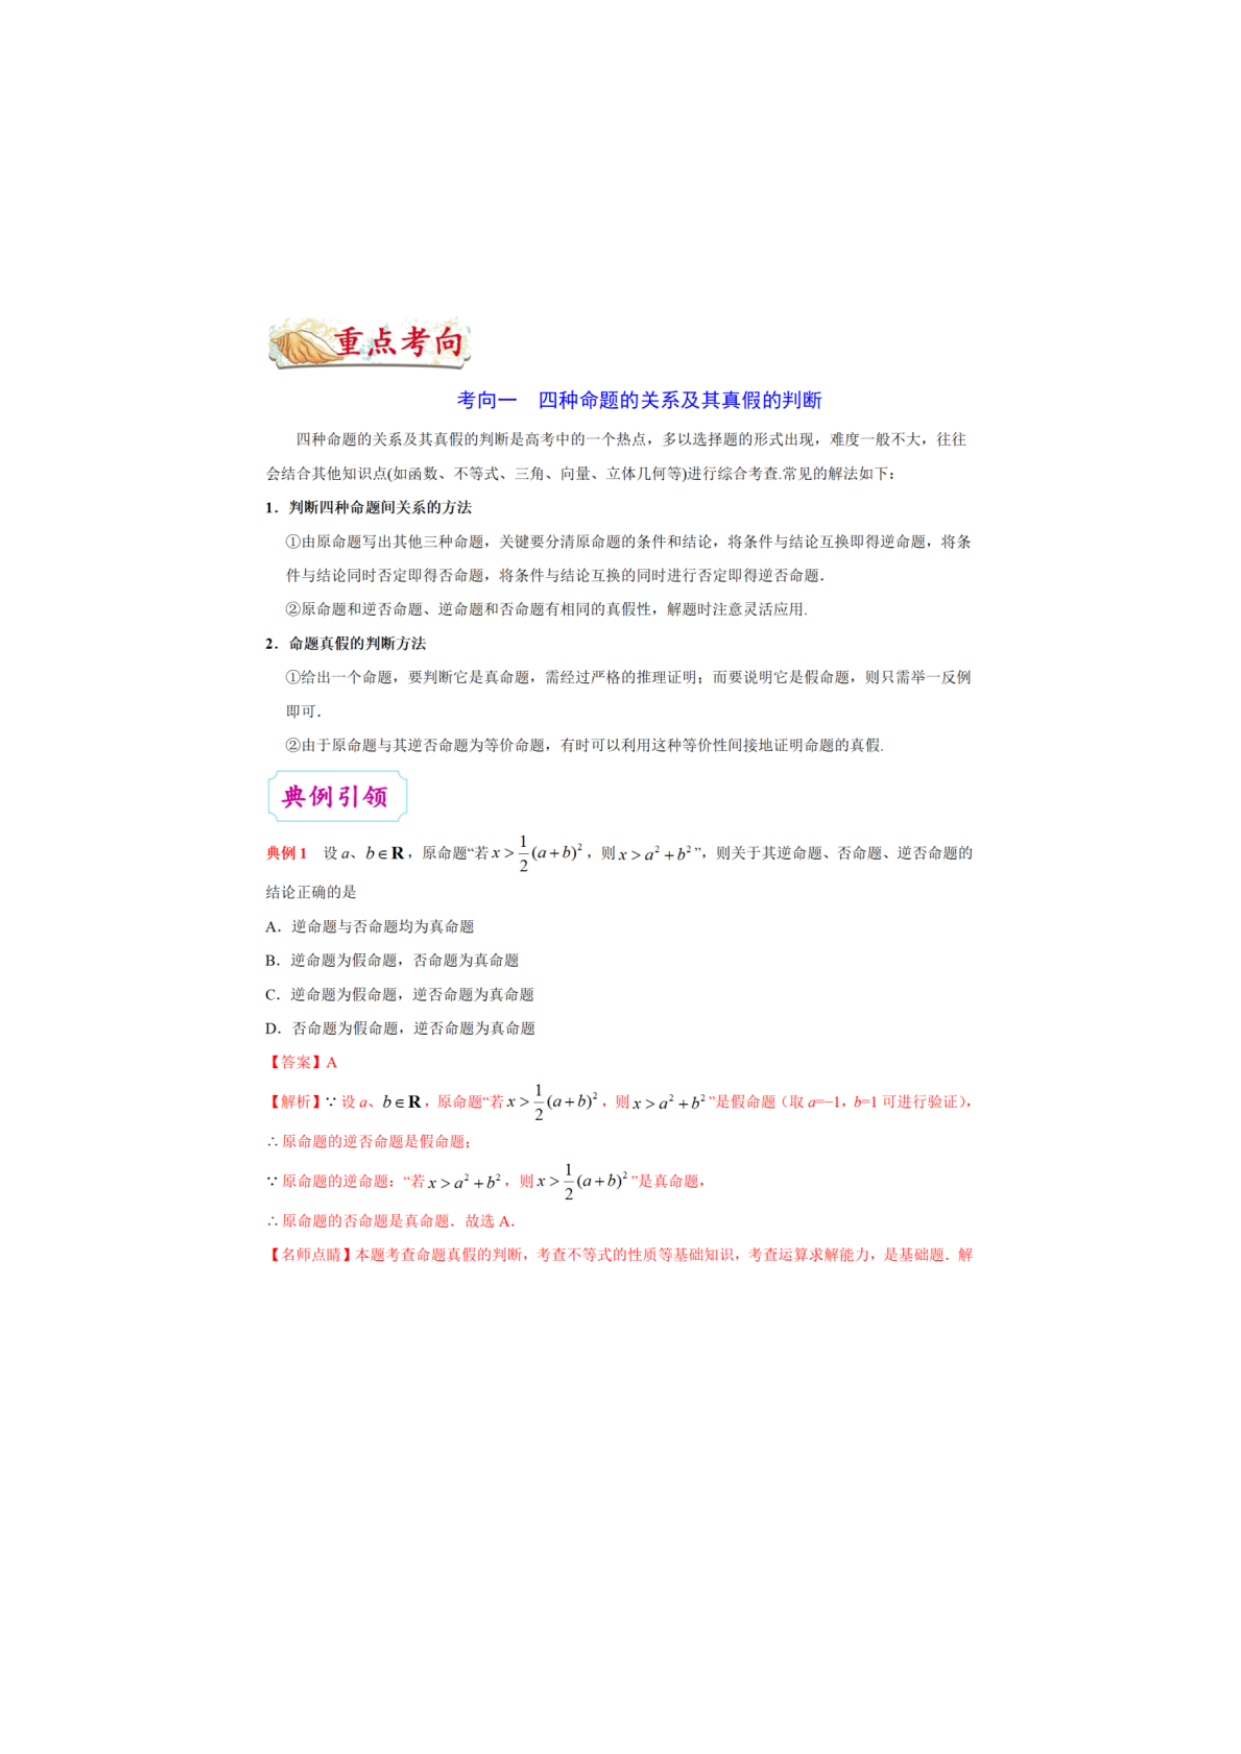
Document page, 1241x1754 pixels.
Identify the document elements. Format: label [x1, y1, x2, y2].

picture [187, 162, 1052, 1383]
